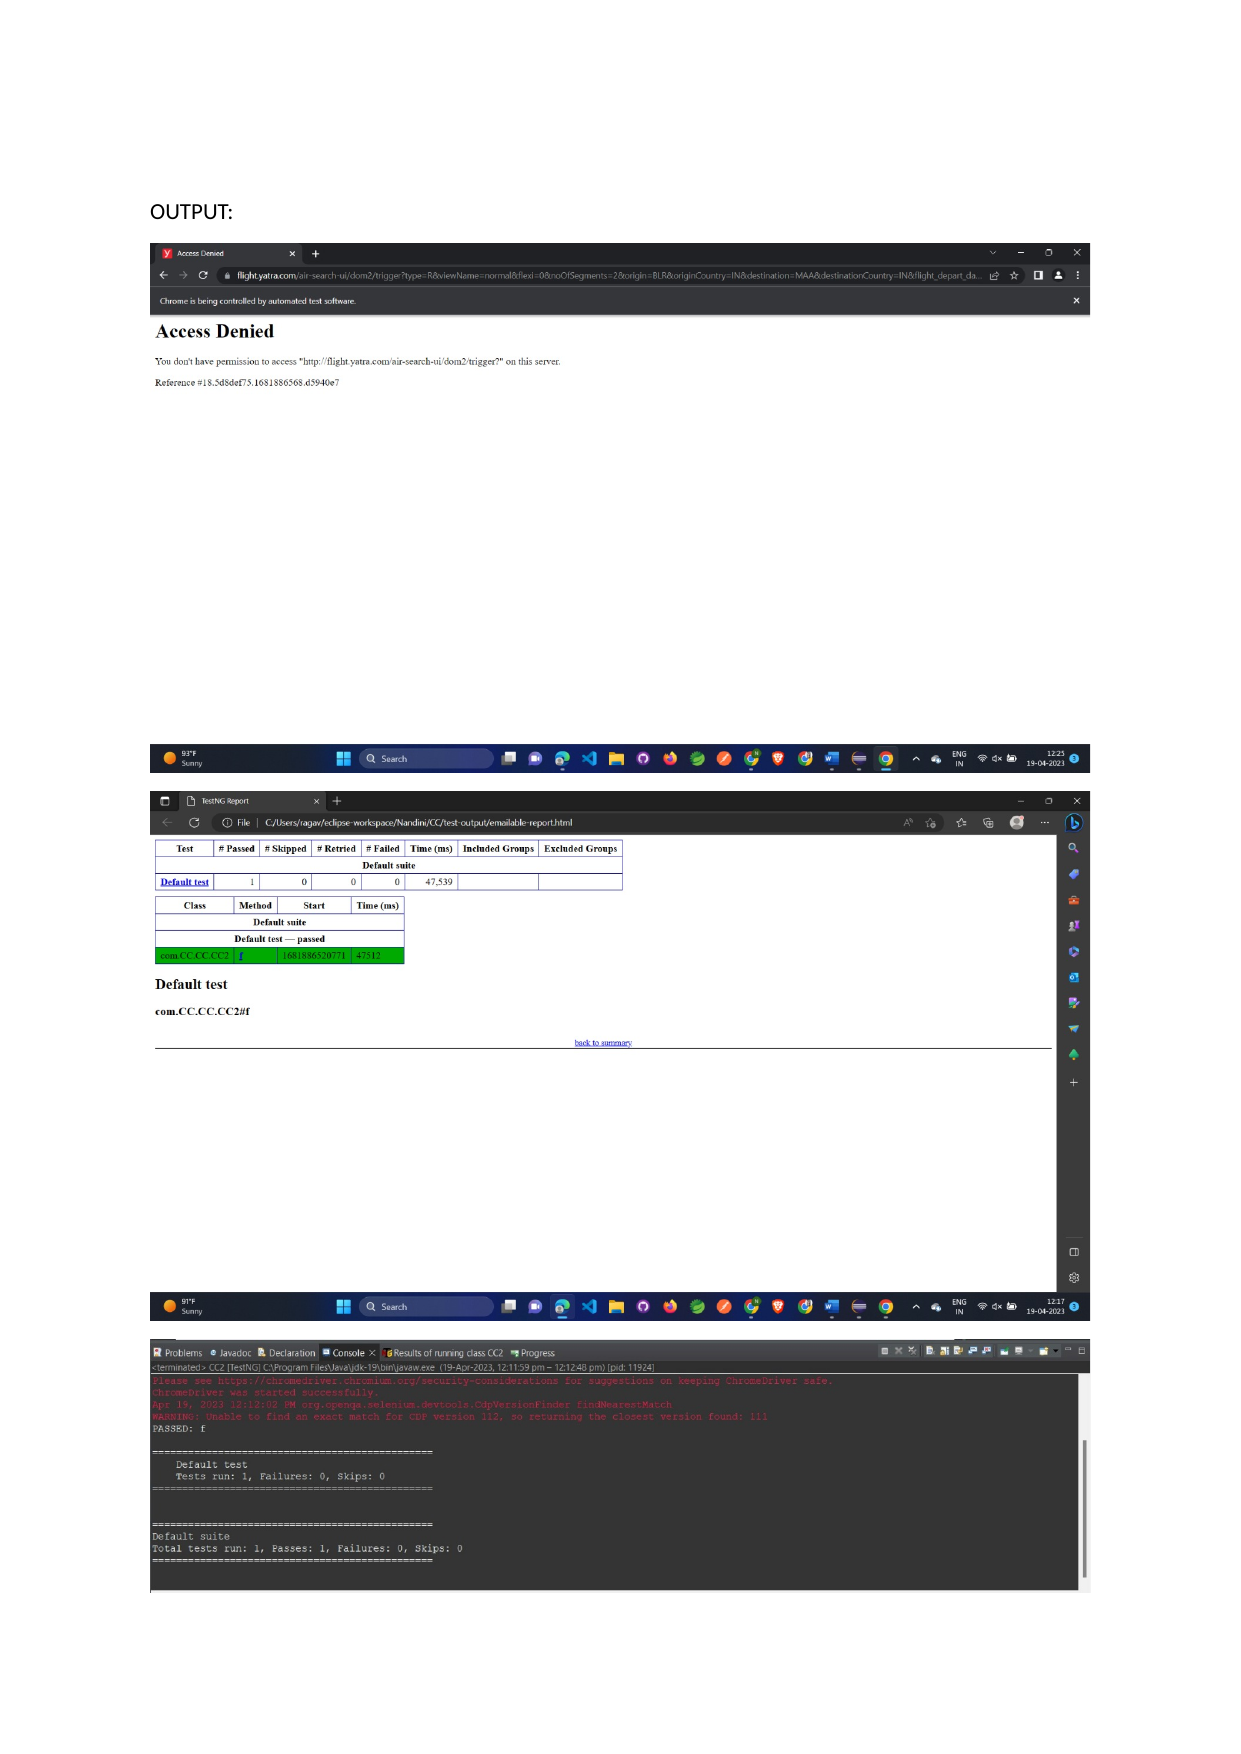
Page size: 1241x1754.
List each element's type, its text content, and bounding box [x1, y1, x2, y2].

picture [150, 791, 1091, 1321]
text OUTPUT: [150, 197, 1090, 225]
picture [150, 1339, 1091, 1593]
picture [150, 243, 1091, 773]
